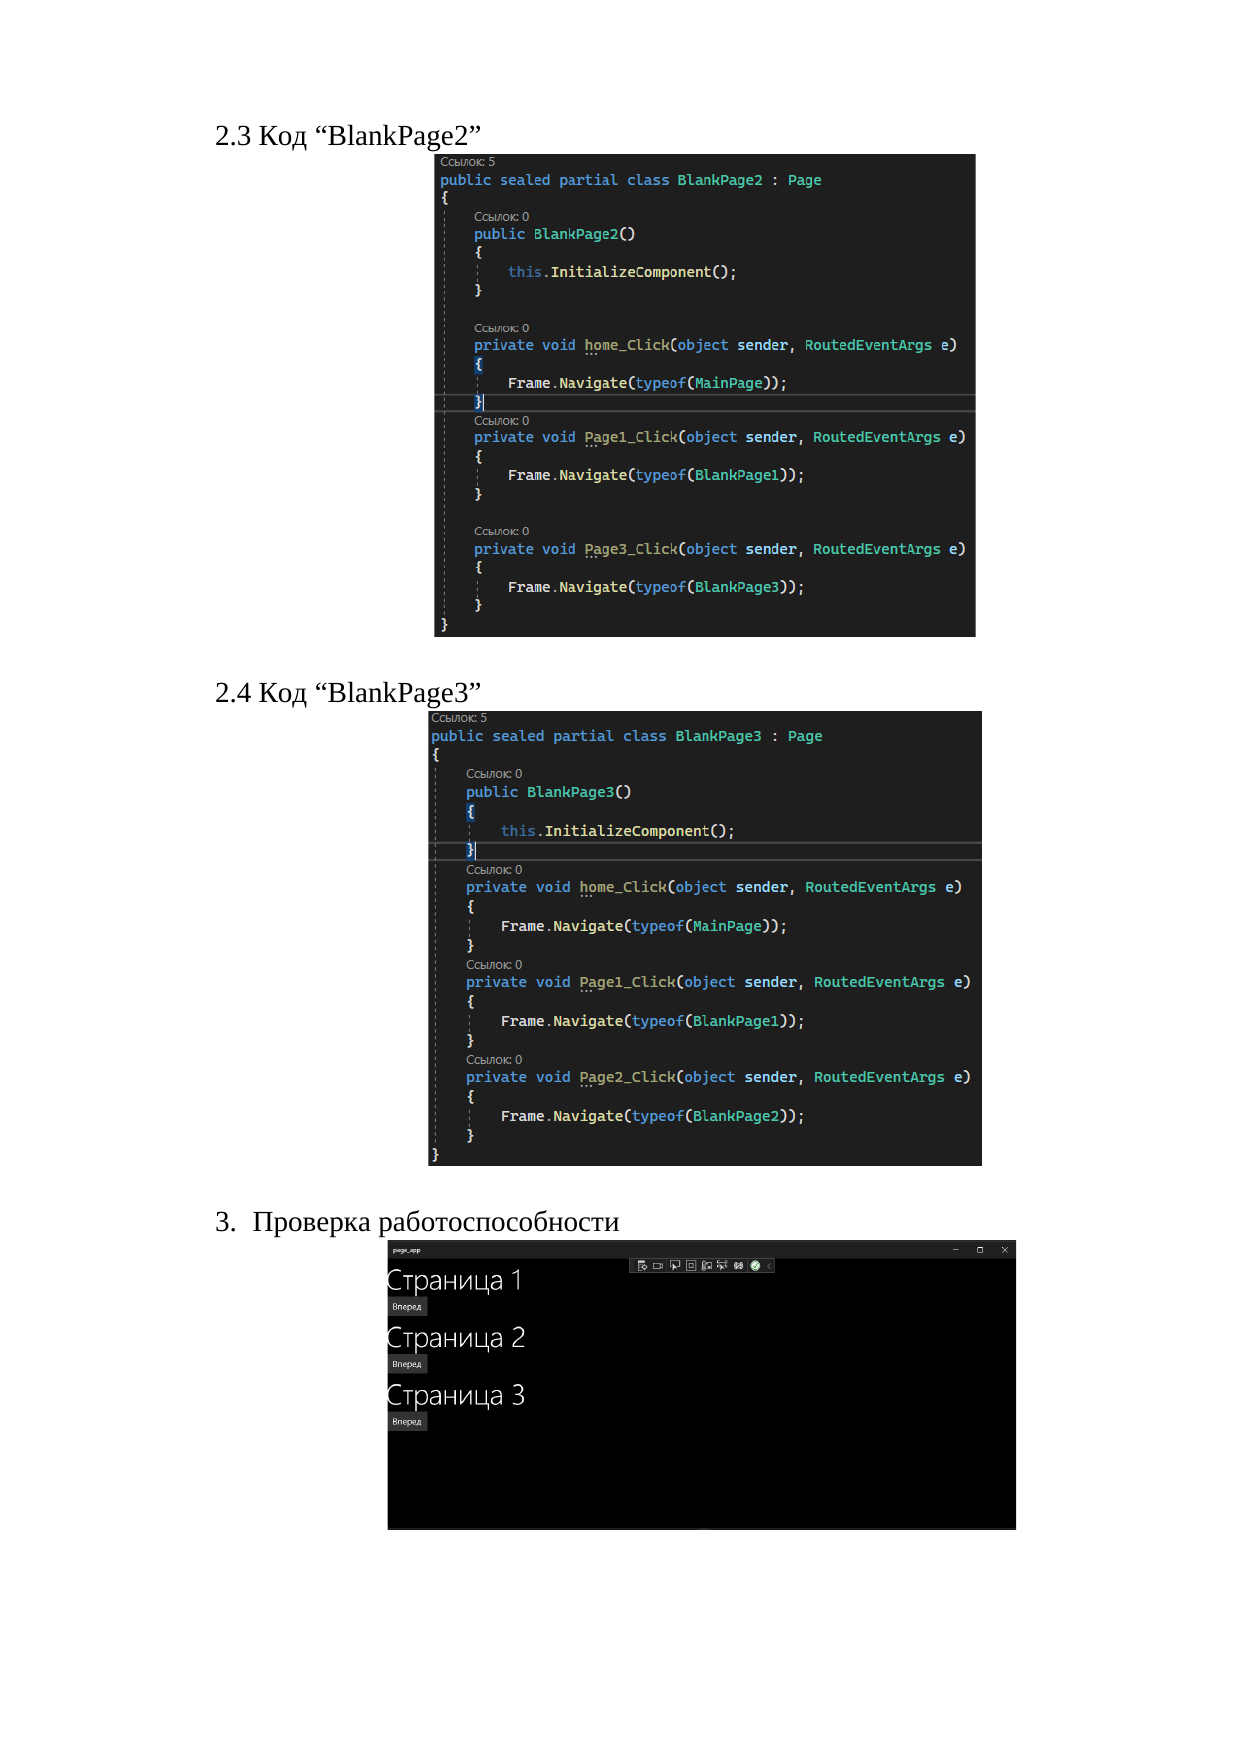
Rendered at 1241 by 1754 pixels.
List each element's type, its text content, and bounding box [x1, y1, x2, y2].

list Код “BlankPage2” [215, 118, 1152, 152]
list Код “BlankPage3” [215, 675, 1152, 708]
list Проверка работоспособности [215, 1204, 1152, 1238]
picture [387, 1240, 1017, 1530]
picture [434, 154, 976, 637]
picture [428, 711, 982, 1166]
